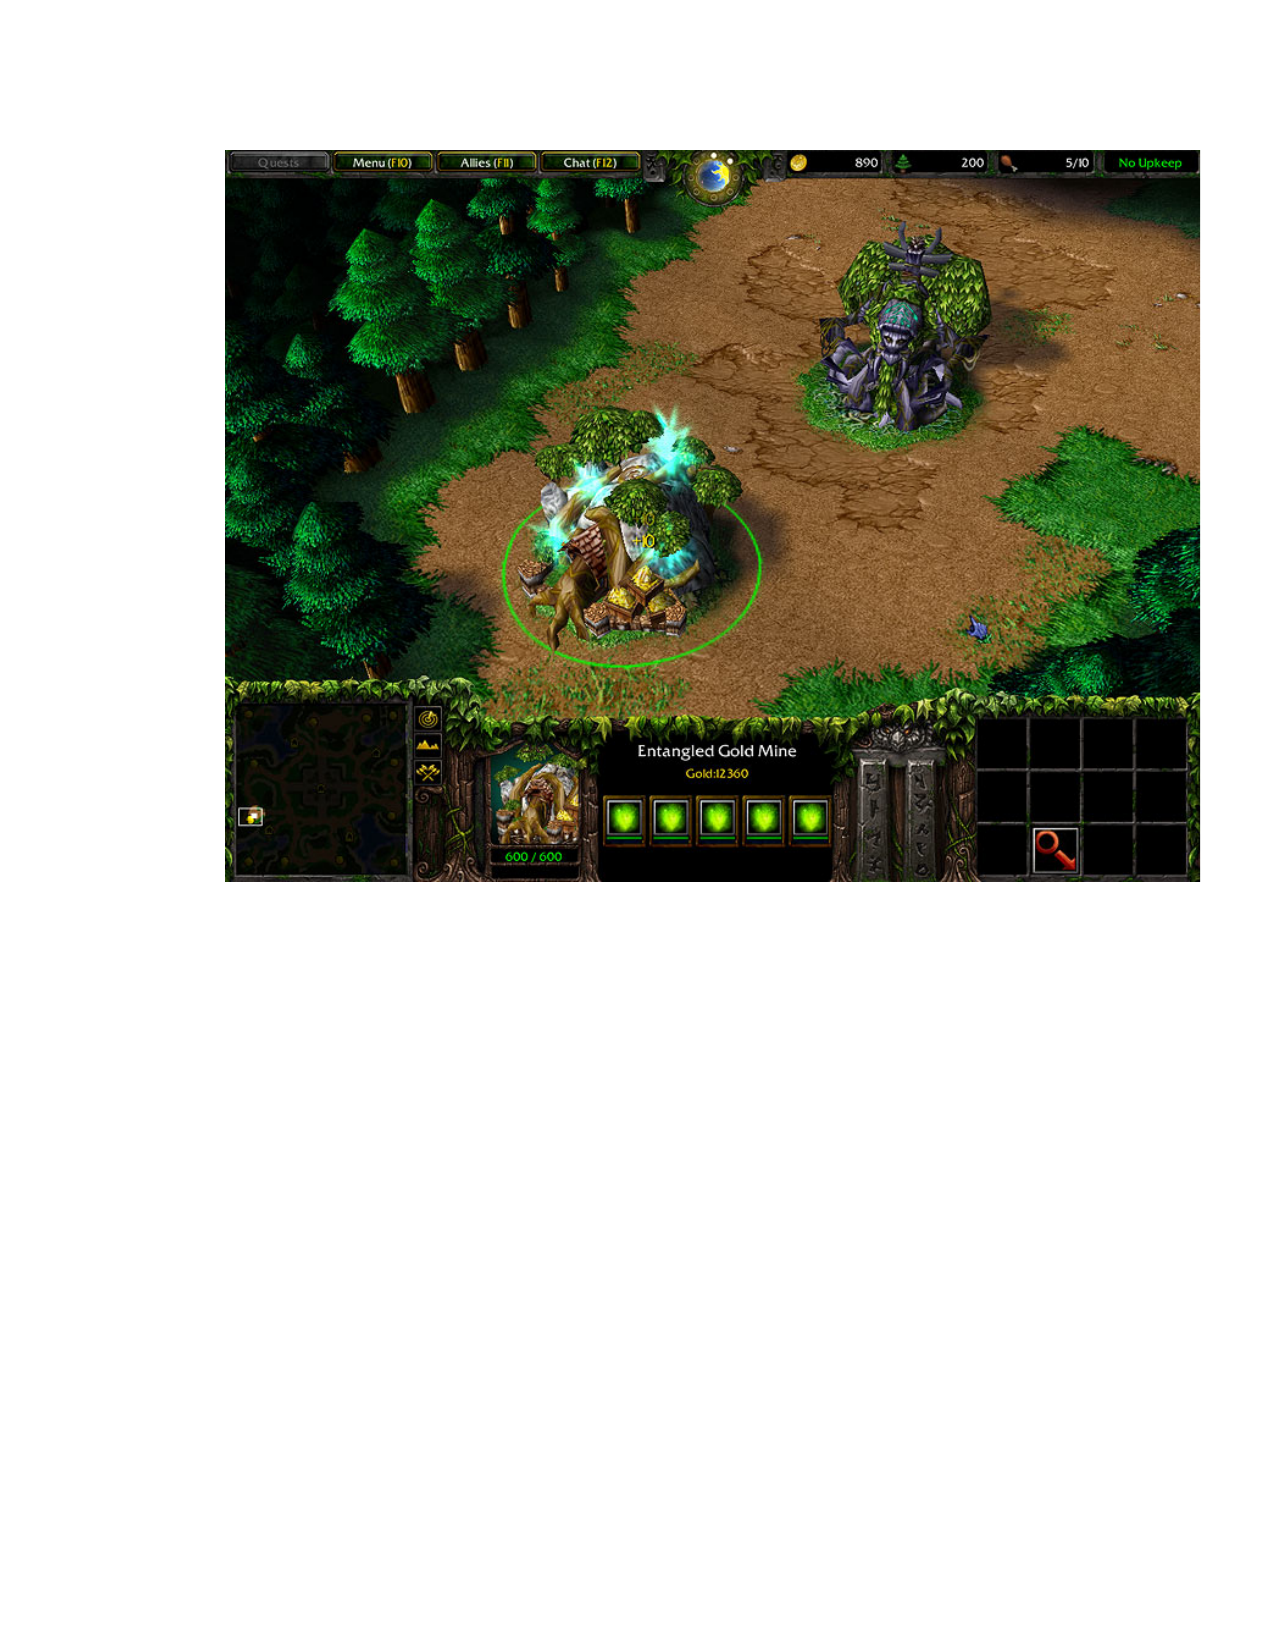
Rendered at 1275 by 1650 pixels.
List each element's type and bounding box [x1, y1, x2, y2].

picture [225, 150, 1200, 882]
